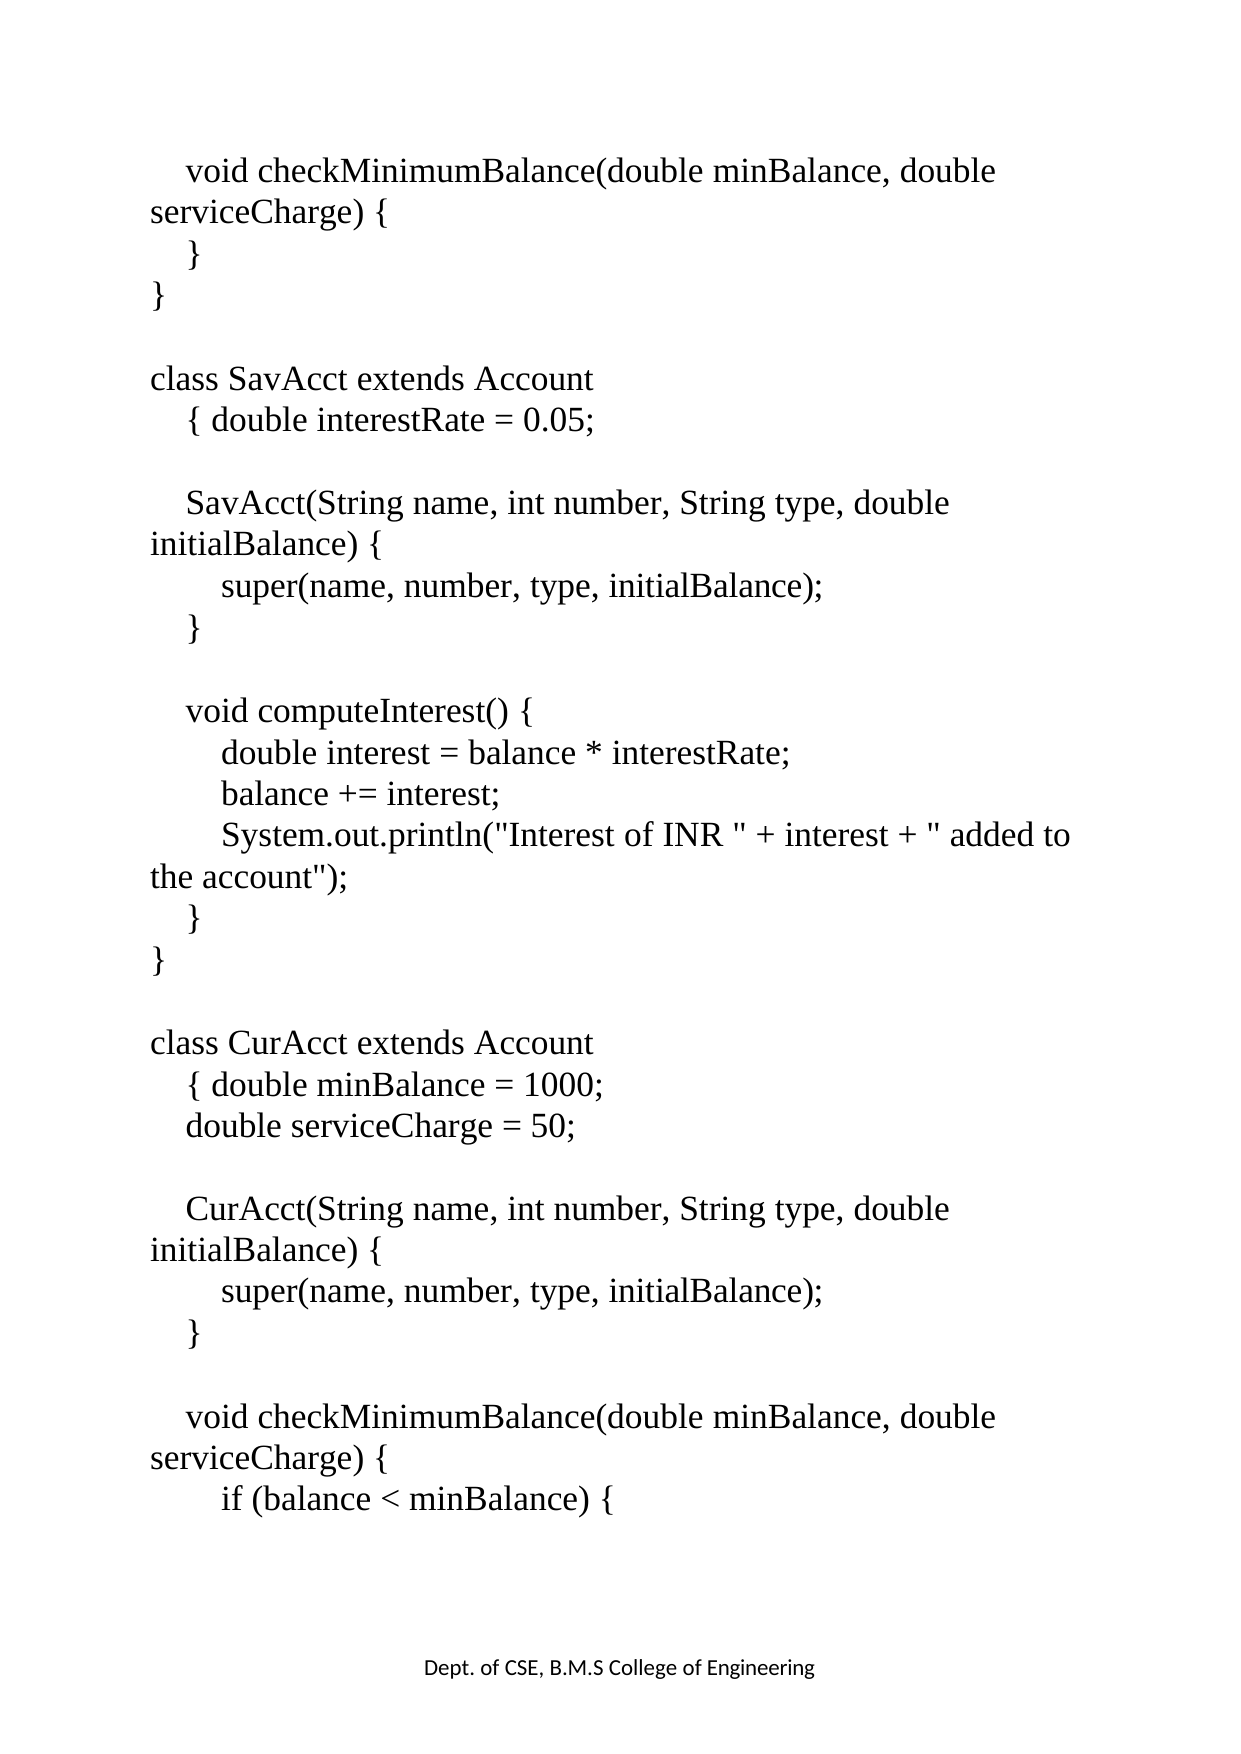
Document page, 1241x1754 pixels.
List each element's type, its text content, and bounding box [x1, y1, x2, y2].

text void checkMinimumBalance(double minBalance, double serviceCharge) { [150, 149, 1066, 231]
text System.out.println("Interest of INR " + interest + " added to the account"); [150, 814, 1106, 896]
text } [185, 606, 1121, 647]
text if (balance < minBalance) { [221, 1478, 1121, 1518]
text } [185, 896, 1121, 937]
text } [150, 938, 1121, 979]
text super(name, number, type, initialBalance); [221, 564, 1121, 605]
text super(name, number, type, initialBalance); [221, 1270, 1121, 1311]
text double interest = balance * interestRate; balance += interest; [221, 731, 881, 813]
text } [185, 1312, 1121, 1352]
text } [150, 274, 1121, 314]
text class CurAcct extends Account { double minBalance = 1000; double serviceCharge = 50; [150, 1022, 637, 1145]
text SavAcct(String name, int number, String type, double initialBalance) { [150, 482, 1066, 563]
text class SavAcct extends Account { double interestRate = 0.05; [150, 357, 637, 439]
text } [185, 232, 1121, 273]
text void checkMinimumBalance(double minBalance, double serviceCharge) { [150, 1395, 1066, 1477]
text void computeInterest() { [185, 689, 1121, 730]
text CurAcct(String name, int number, String type, double initialBalance) { [150, 1187, 1066, 1269]
